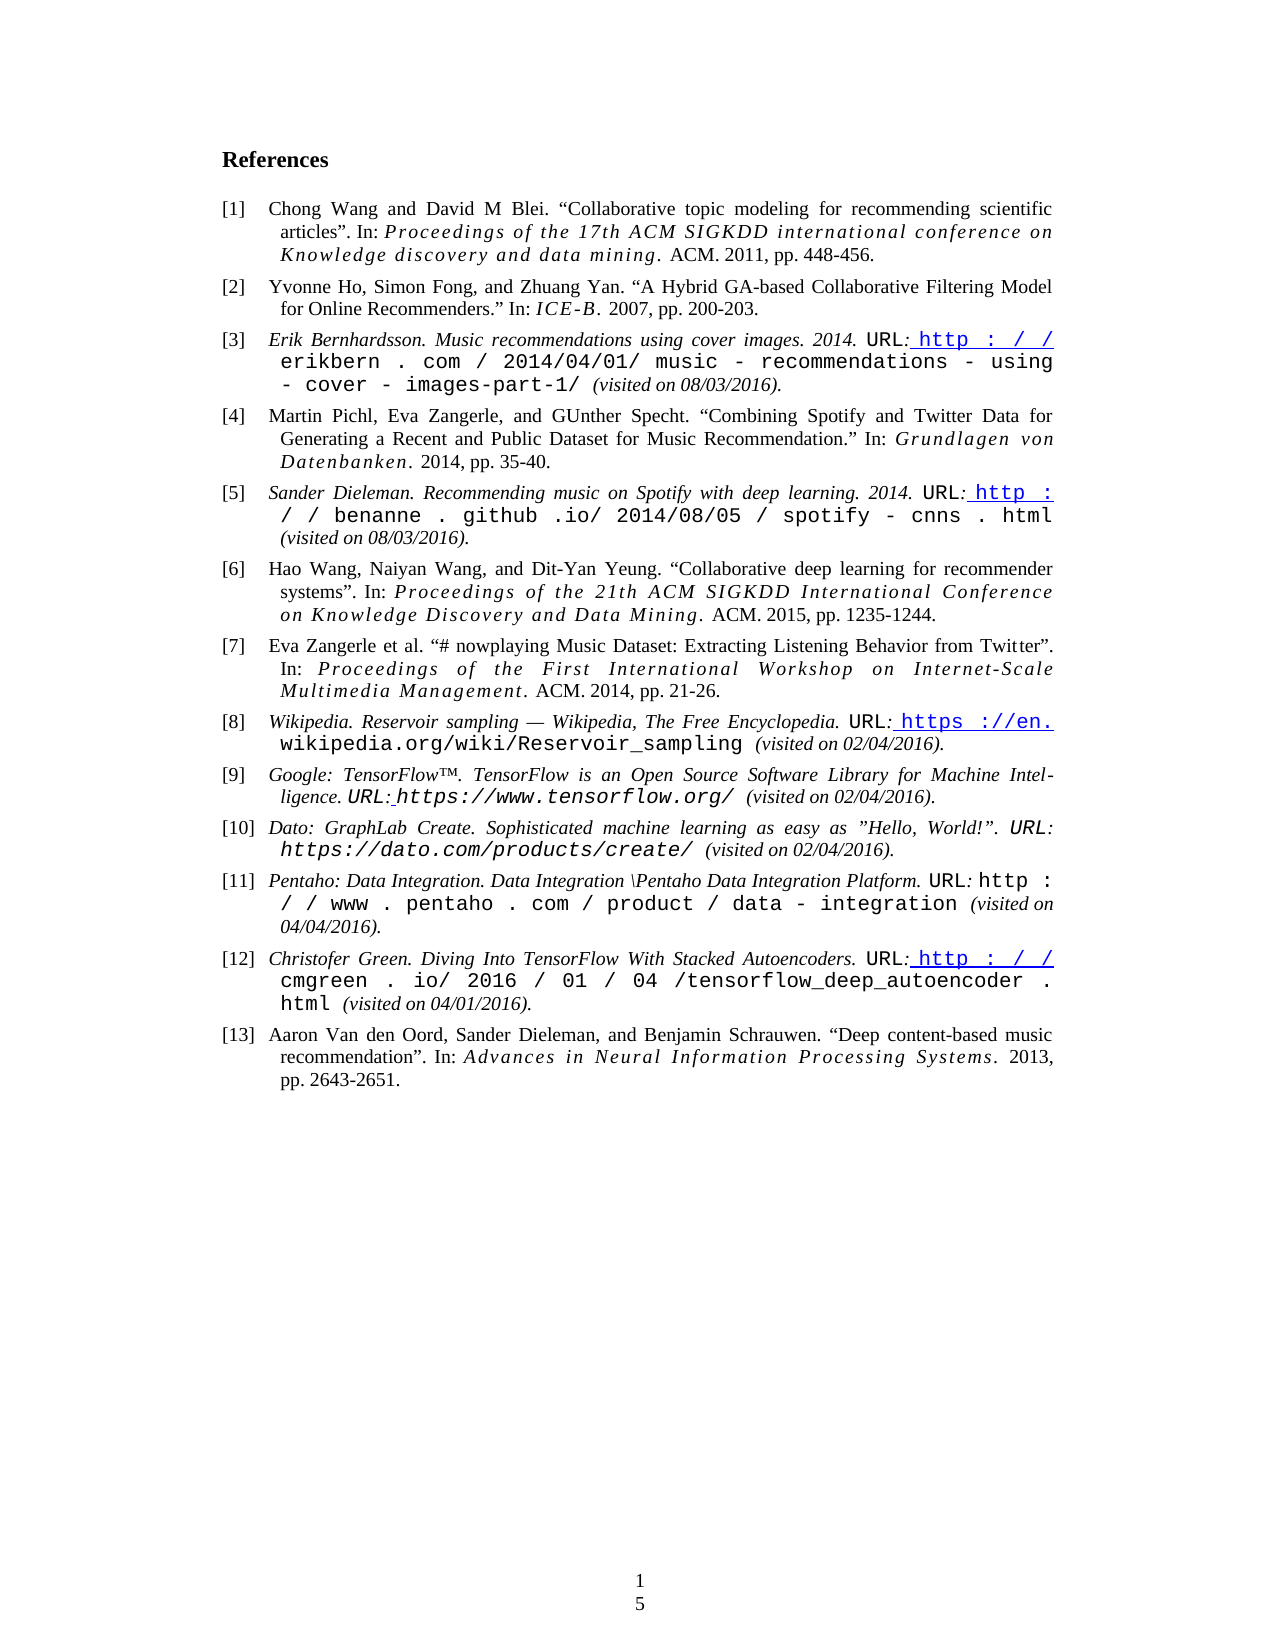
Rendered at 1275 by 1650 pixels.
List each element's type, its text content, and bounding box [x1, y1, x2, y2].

list Dato: GraphLab Create. Sophisticated machine learning as easy as ”Hello, World!”. URL: https://dato.com/products/create/ (visited on 02/04/2016). [222, 816, 1054, 861]
list Google: TensorFlow™. TensorFlow is an Open Source Software Library for Machine Intelligence. URL: https://www.tensorflow.org/ (visited on 02/04/2016). [222, 763, 1054, 808]
list Erik Bernhardsson. Music recommendations using cover images. 2014. URL: http : / / erikbern . com / 2014/04/01/ music - recommendations - using - cover - images-part-1/ (visited on 08/03/2016). [222, 328, 1054, 396]
list Eva Zangerle et al. “# nowplaying Music Dataset: Extracting Listening Behavior from Twitter”. In: Proceedings of the First International Workshop on Internet-Scale Multimedia Management. ACM. 2014, pp. 21-26. [222, 635, 1054, 702]
list Sander Dieleman. Recommending music on Spotify with deep learning. 2014. URL: http : / / benanne . github .io/ 2014/08/05 / spotify - cnns . html (visited on 08/03/2016). [222, 482, 1054, 549]
list Hao Wang, Naiyan Wang, and Dit-Yan Yeung. “Collaborative deep learning for recommender systems”. In: Proceedings of the 21th ACM SIGKDD International Conference on Knowledge Discovery and Data Mining. ACM. 2015, pp. 1235-1244. [222, 557, 1054, 626]
list Pentaho: Data Integration. Data Integration \Pentaho Data Integration Platform. URL: http : / / www . pentaho . com / product / data - integration (visited on 04/04/2016). [222, 869, 1054, 938]
list Christofer Green. Diving Into TensorFlow With Stacked Autoencoders. URL: http : / / cmgreen . io/ 2016 / 01 / 04 /tensorflow_deep_autoencoder . html (visited on 04/01/2016). [222, 947, 1054, 1015]
list Wikipedia. Reservoir sampling — Wikipedia, The Free Encyclopedia. URL: https ://en. wikipedia.org/wiki/Reservoir_sampling (visited on 02/04/2016). [222, 711, 1054, 755]
list Chong Wang and David M Blei. “Collaborative topic modeling for recommending scientific articles”. In: Proceedings of the 17th ACM SIGKDD international conference on Knowledge discovery and data mining. ACM. 2011, pp. 448-456. [222, 197, 1054, 266]
list Yvonne Ho, Simon Fong, and Zhuang Yan. “A Hybrid GA-based Collaborative Filtering Model for Online Recommenders.” In: ICE-B. 2007, pp. 200-203. [222, 275, 1054, 320]
list Aaron Van den Oord, Sander Dieleman, and Benjamin Schrauwen. “Deep content-based music recommendation”. In: Advances in Neural Information Processing Systems. 2013, pp. 2643-2651. [222, 1023, 1054, 1091]
subtitle References [222, 147, 1054, 172]
list Martin Pichl, Eva Zangerle, and GUnther Specht. “Combining Spotify and Twitter Data for Generating a Recent and Public Dataset for Music Recommendation.” In: Grundlagen von Datenbanken. 2014, pp. 35-40. [222, 404, 1054, 473]
